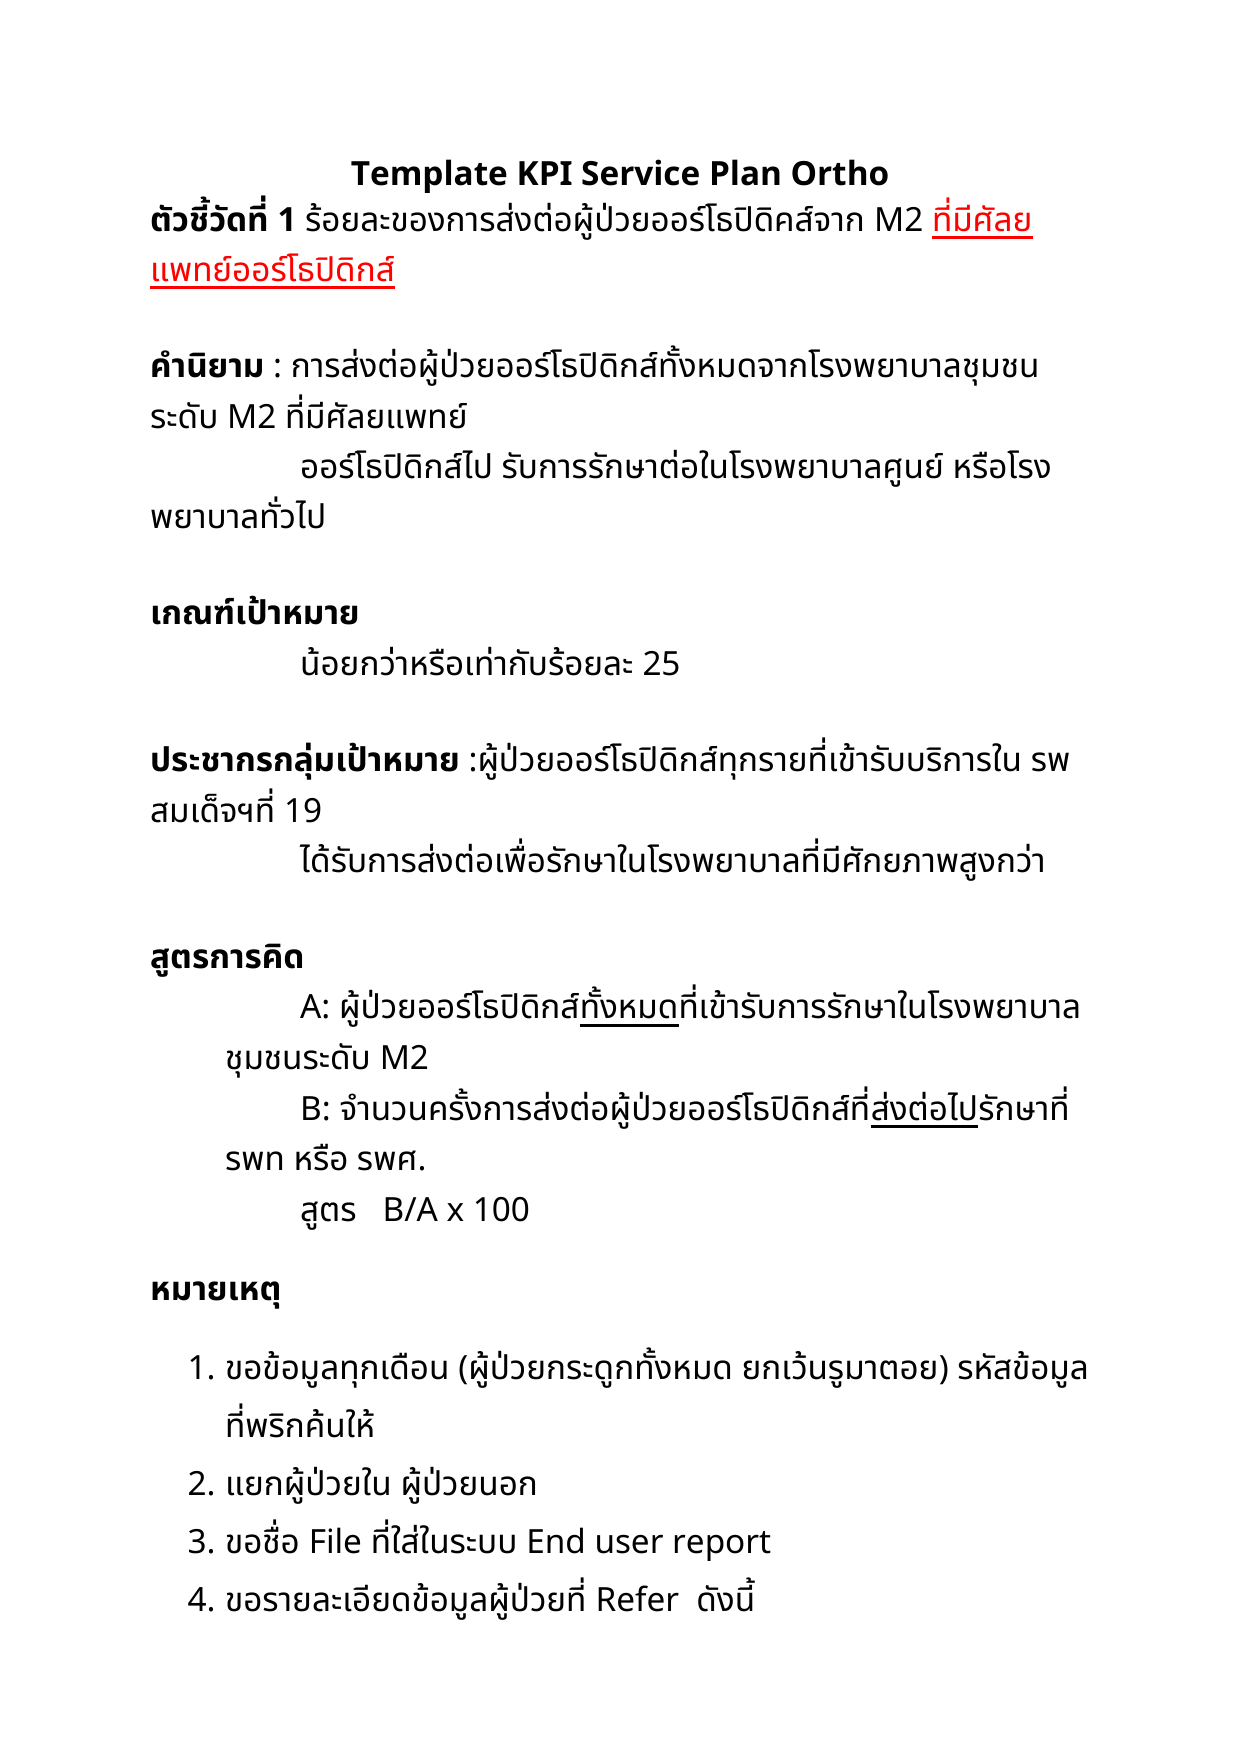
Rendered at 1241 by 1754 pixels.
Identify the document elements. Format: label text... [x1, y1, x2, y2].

text น้อยกว่าหรือเท่ากับร้อยละ 25 [225, 640, 1090, 690]
list แยกผู้ป่วยใน ผู้ป่วยนอก [187, 1459, 1090, 1510]
text หมายเหตุ [150, 1265, 1090, 1315]
text ตัวชี้วัดที่ 1 ร้อยละของการส่งต่อผู้ป่วยออร์โธปิดิคส์จาก M2 ที่มีศัลยแพทย์ออร์โธปิดิกส์ [150, 195, 1090, 296]
text ออร์โธปิดิกส์ไป รับการรักษาต่อในโรงพยาบาลศูนย์ หรือโรงพยาบาลทั่วไป [150, 443, 1090, 544]
text สูตร B/A x 100 [225, 1186, 1090, 1236]
text คำนิยาม : การส่งต่อผู้ป่วยออร์โธปิดิกส์ทั้งหมดจากโรงพยาบาลชุมชนระดับ M2 ที่มีศัลยแพทย์ [150, 342, 1090, 443]
text Template KPI Service Plan Ortho [150, 150, 1090, 195]
text เกณฑ์เป้าหมาย [150, 589, 1090, 640]
text ได้รับการส่งต่อเพื่อรักษาในโรงพยาบาลที่มีศักยภาพสูงกว่า [225, 837, 1090, 887]
list ขอรายละเอียดข้อมูลผู้ป่วยที่ Refer ดังนี้ [187, 1576, 1090, 1626]
text B: จำนวนครั้งการส่งต่อผู้ป่วยออร์โธปิดิกส์ที่ส่งต่อไปรักษาที่ รพท หรือ รพศ. [225, 1084, 1090, 1186]
text A: ผู้ป่วยออร์โธปิดิกส์ทั้งหมดที่เข้ารับการรักษาในโรงพยาบาลชุมชนระดับ M2 [225, 983, 1090, 1084]
list ขอชื่อ File ที่ใส่ในระบบ End user report [187, 1518, 1090, 1568]
list ขอข้อมูลทุกเดือน (ผู้ป่วยกระดูกทั้งหมด ยกเว้นรูมาตอย) รหัสข้อมูลที่พริกค้นให้ [187, 1343, 1090, 1452]
text ประชากรกลุ่มเป้าหมาย :ผู้ป่วยออร์โธปิดิกส์ทุกรายที่เข้ารับบริการใน รพ สมเด็จฯที่ 19 [150, 736, 1090, 837]
text สูตรการคิด [150, 933, 1090, 983]
